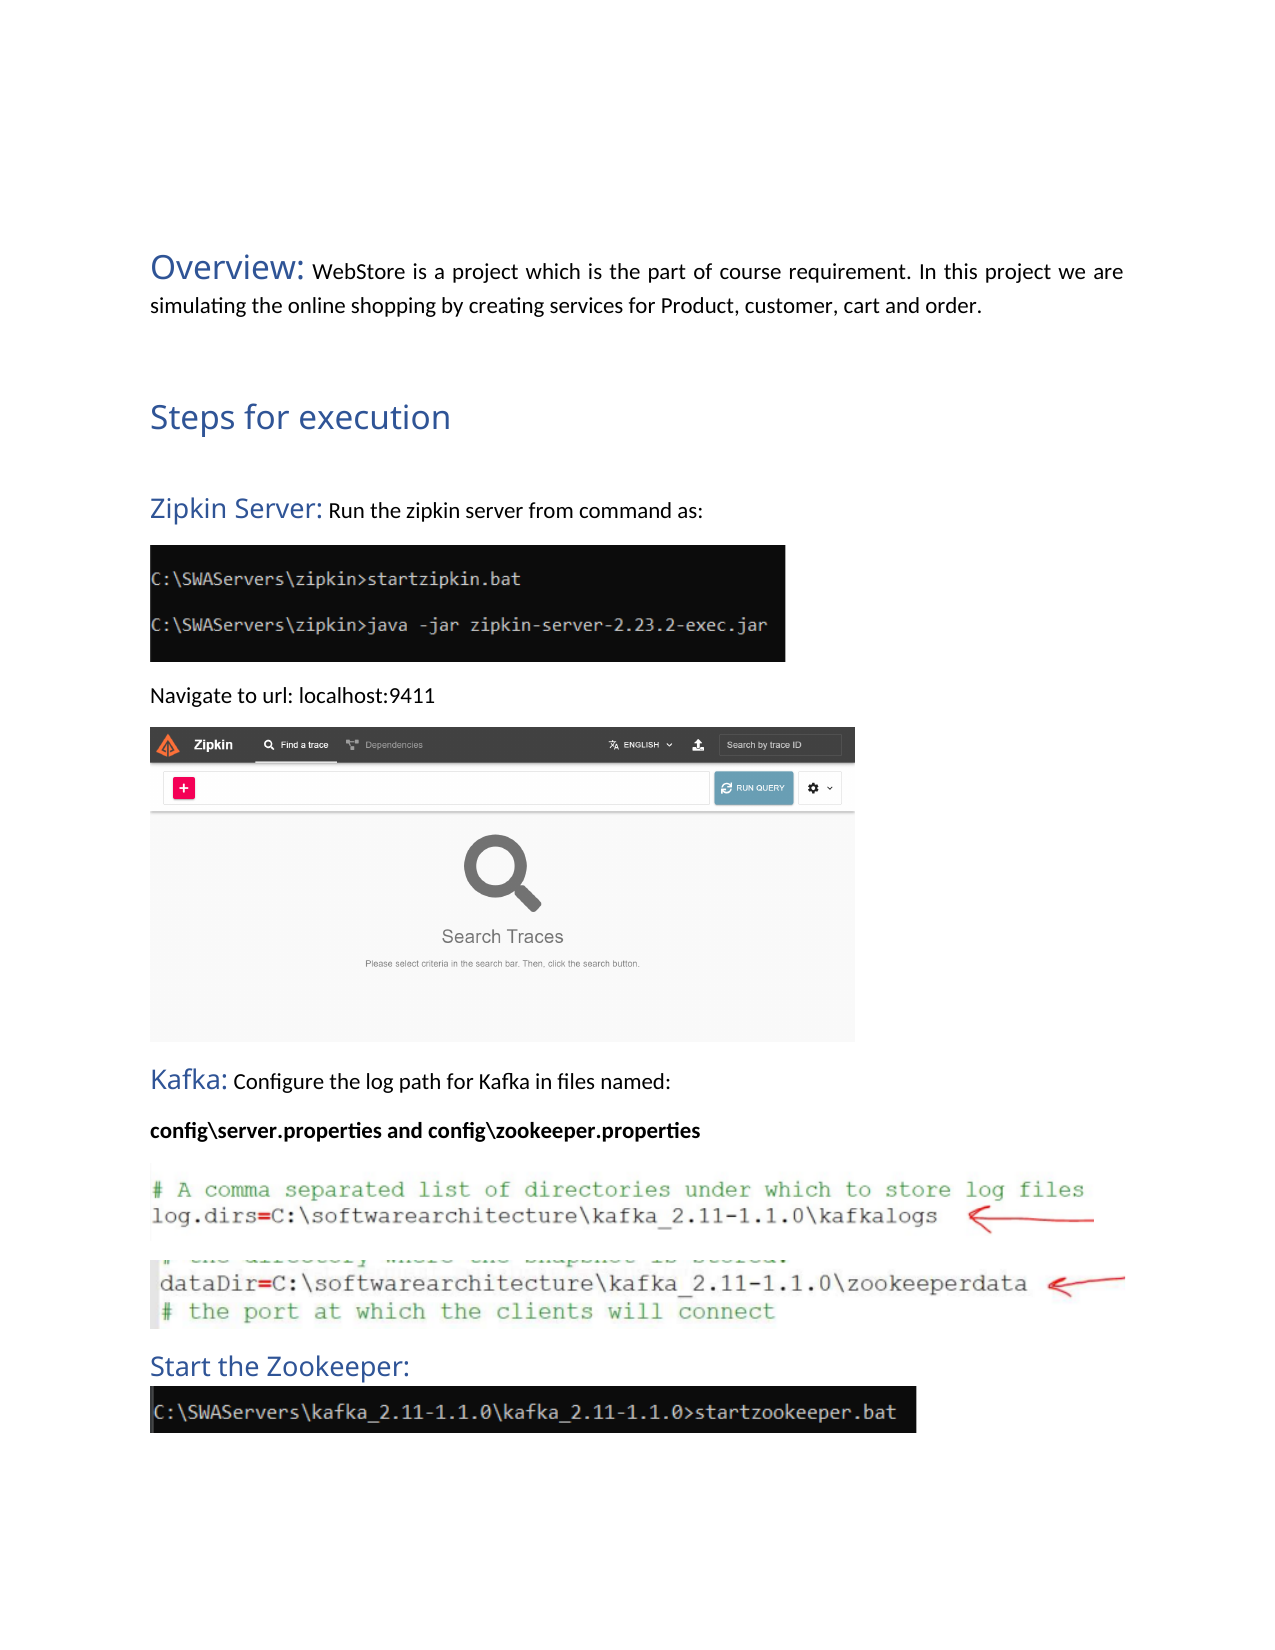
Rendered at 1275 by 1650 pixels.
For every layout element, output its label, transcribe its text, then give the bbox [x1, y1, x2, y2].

subtitle Start the Zookeeper: [150, 1347, 1125, 1384]
text Navigate to url: localhost:9411 [150, 681, 1125, 709]
text Zipkin Server: Run the zipkin server from command as: [150, 489, 1125, 526]
picture [150, 727, 855, 1042]
picture [150, 1386, 917, 1433]
picture [150, 1260, 1125, 1329]
text Overview: WebStore is a project which is the part of course requirement. In this project we are simulating the online shopping by creating services for Product, customer, cart and order. [150, 244, 1125, 319]
text config\server.properties and config\zookeeper.properties [150, 1117, 1125, 1145]
text Kafka: Configure the log path for Kafka in files named: [150, 1060, 1125, 1097]
picture [150, 545, 786, 662]
picture [150, 1163, 1094, 1241]
subtitle Steps for execution [150, 393, 1125, 439]
